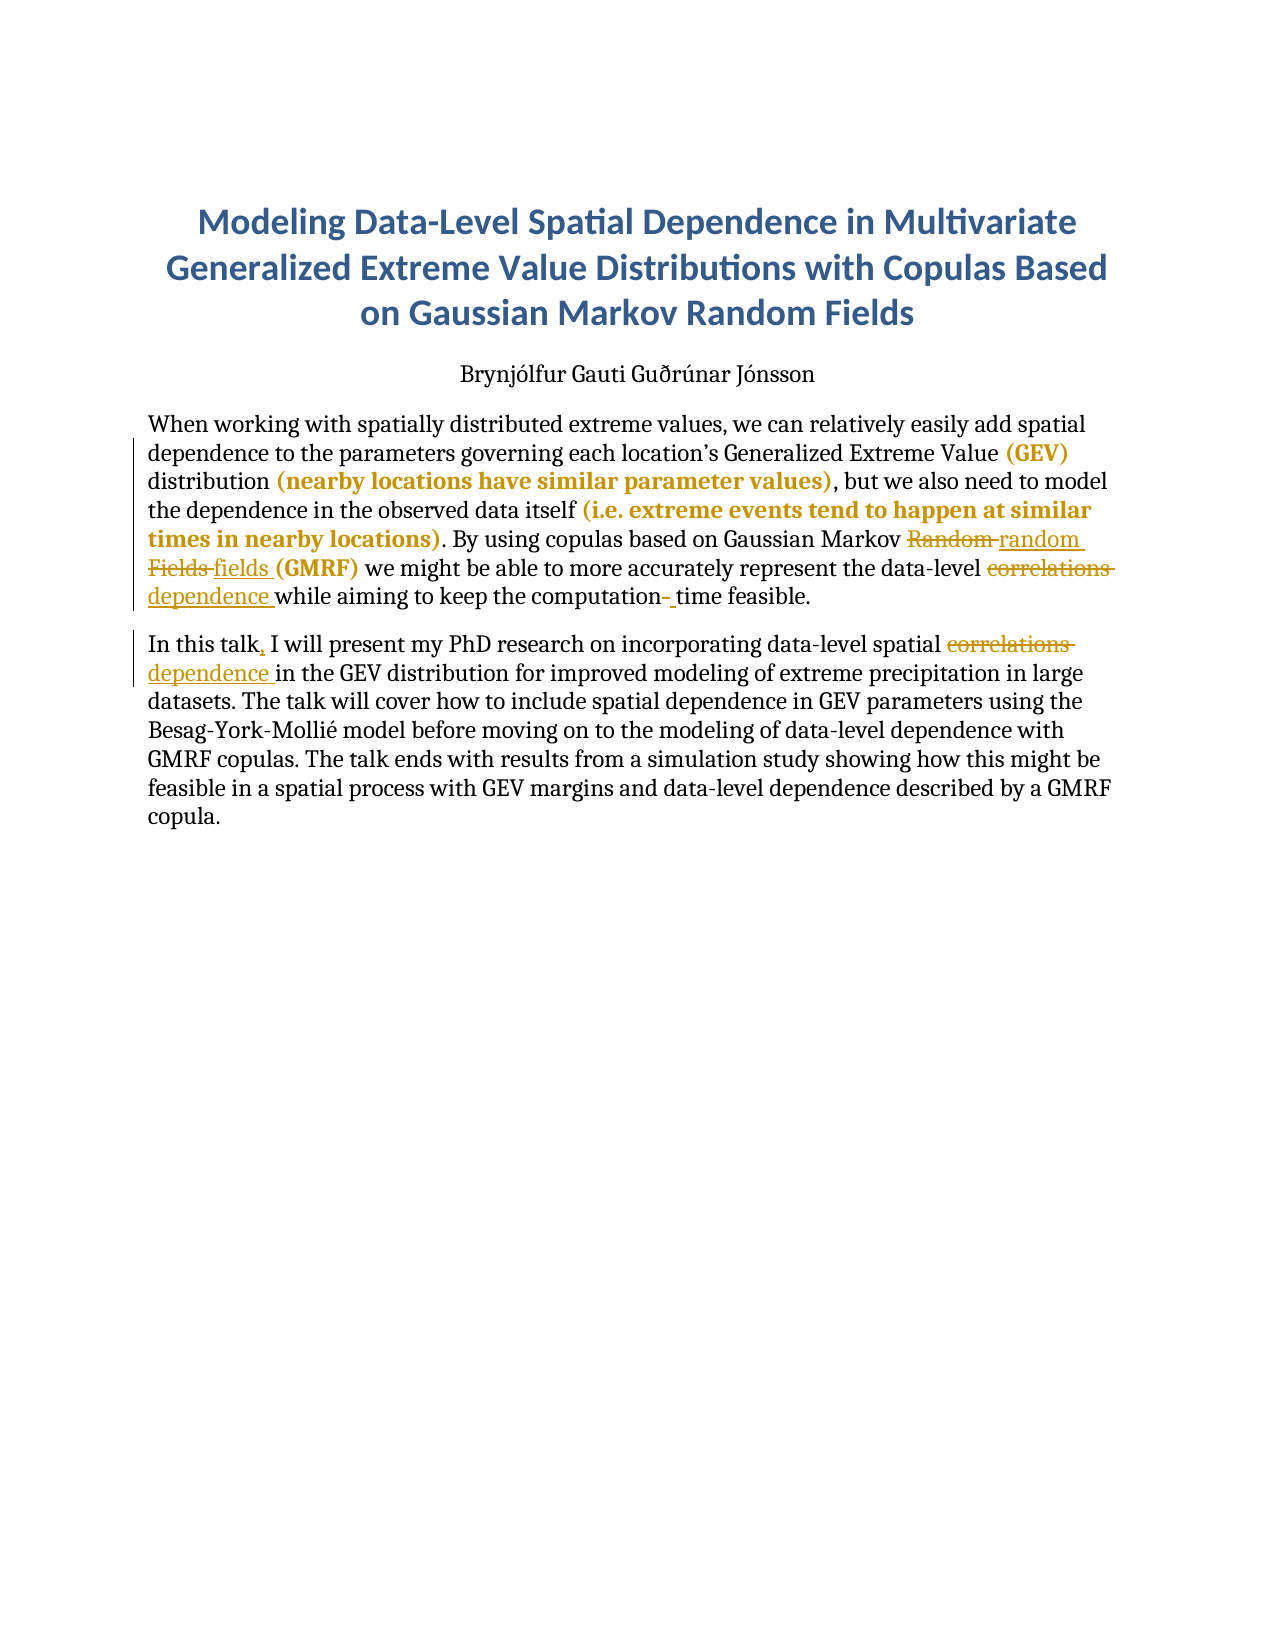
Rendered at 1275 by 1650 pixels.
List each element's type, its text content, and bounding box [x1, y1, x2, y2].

text Brynjólfur Gauti Guðrúnar Jónsson [148, 360, 1127, 389]
text When working with spatially distributed extreme values, we can relatively easily add spatial dependence to the parameters governing each location’s Generalized Extreme Value (GEV) distribution (nearby locations have similar parameter values), but we also need to model the dependence in the observed data itself (i.e. extreme events tend to happen at similar times in nearby locations). By using copulas based on Gaussian Markov (GMRF) we might be able to more accurately represent the data-level while aiming to keep the computationtime feasible. [148, 410, 1127, 611]
text In this talk I will present my PhD research on incorporating data-level spatial in the GEV distribution for improved modeling of extreme precipitation in large datasets. The talk will cover how to include spatial dependence in GEV parameters using the Besag-York-Mollié model before moving on to the modeling of data-level dependence with GMRF copulas. The talk ends with results from a simulation study showing how this might be feasible in a spatial process with GEV margins and data-level dependence described by a GMRF copula. [148, 630, 1127, 831]
title Modeling Data-Level Spatial Dependence in Multivariate Generalized Extreme Value Distributions with Copulas Based on Gaussian Markov Random Fields [148, 198, 1127, 335]
